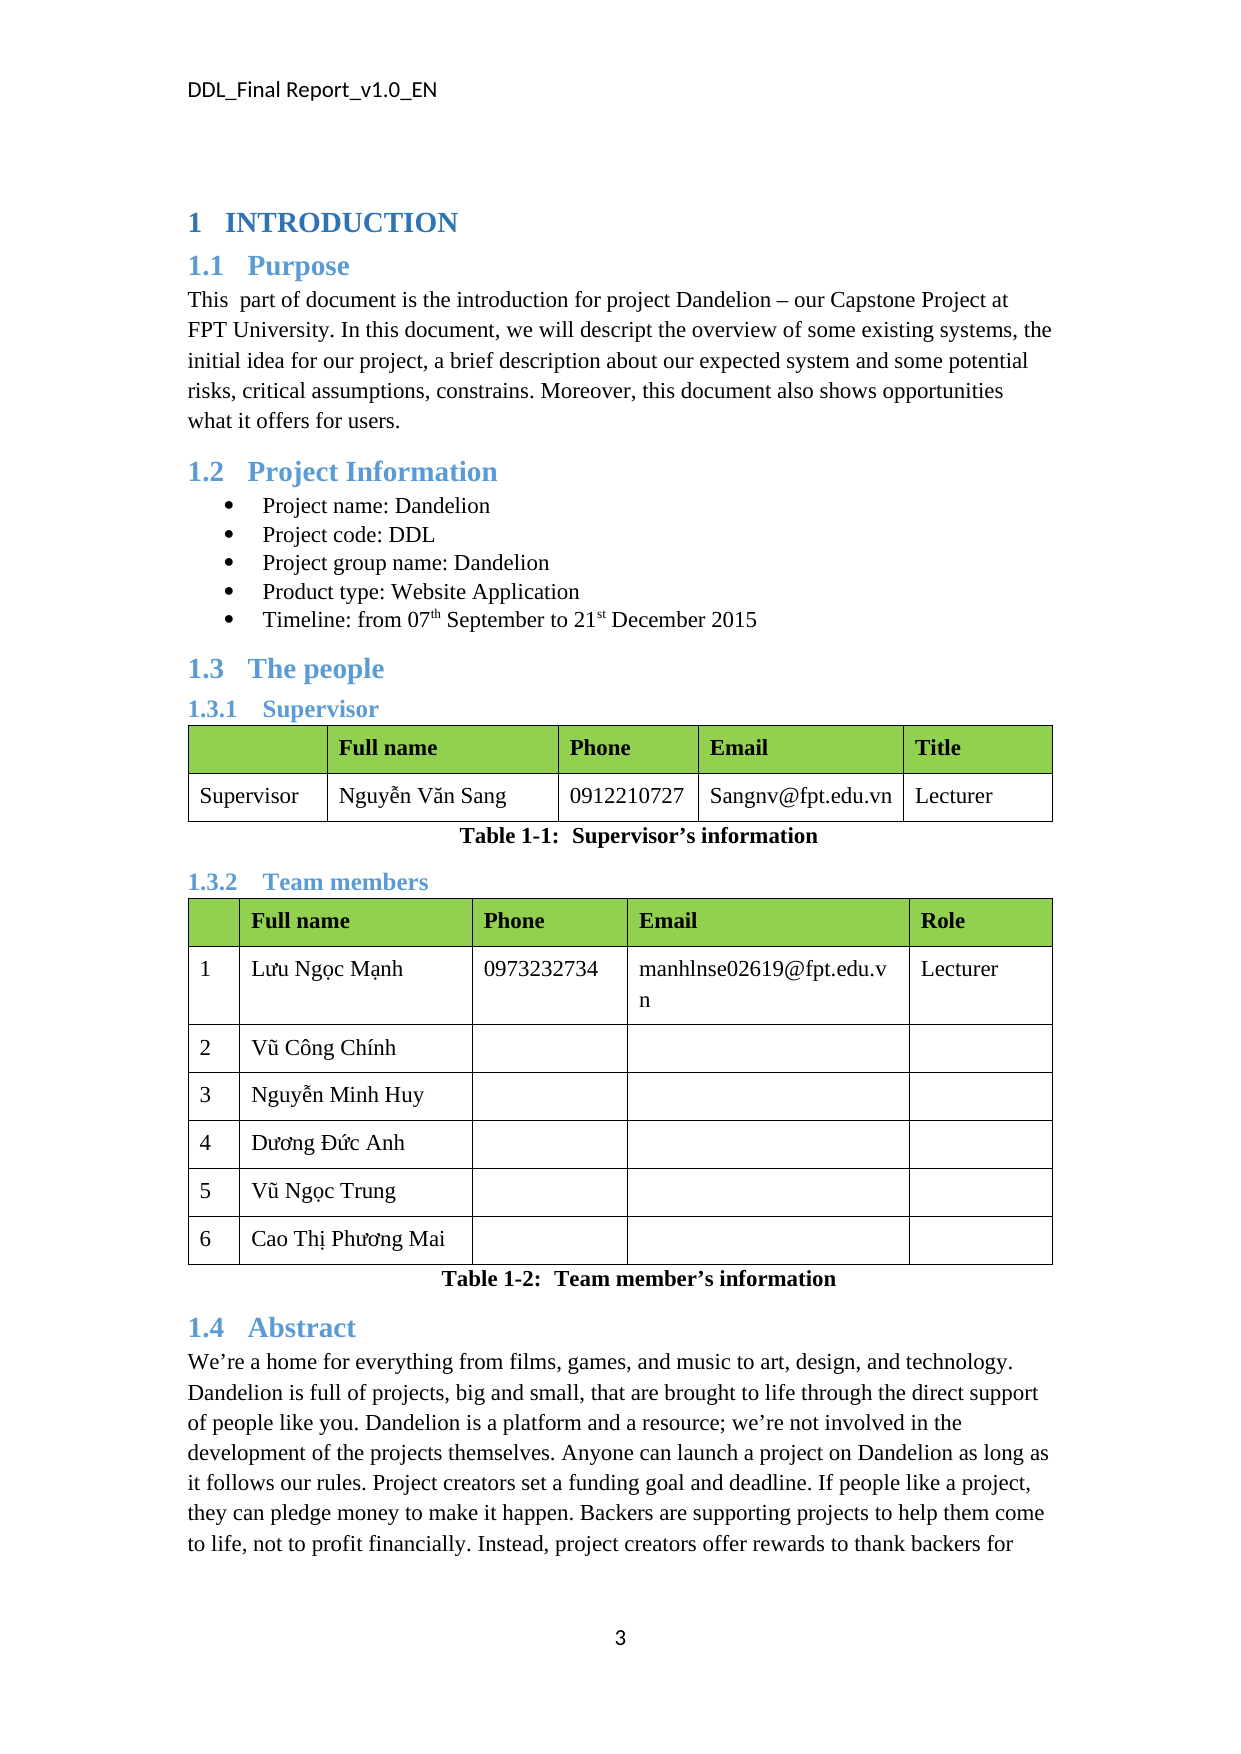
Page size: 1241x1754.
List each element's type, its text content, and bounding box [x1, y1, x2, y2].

table_cell 1 [189, 947, 239, 1024]
table_cell Cao Thị Phương Mai [240, 1217, 472, 1264]
table_cell Supervisor [189, 774, 327, 821]
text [187, 1348, 1053, 1556]
table_cell [910, 1025, 1052, 1072]
table_header Email [628, 899, 909, 946]
table_cell 0973232734 [473, 947, 627, 1024]
table_cell 3 [189, 1073, 239, 1120]
table_header Email [699, 726, 903, 773]
table_cell 4 [189, 1121, 239, 1168]
text Team member’s information [225, 1265, 1053, 1291]
table_header [189, 899, 239, 946]
table_cell [473, 1073, 627, 1120]
subtitle Team members [187, 867, 1053, 896]
text Supervisor’s information [225, 822, 1053, 848]
table_cell Lecturer [904, 774, 1052, 821]
table_cell 0912210727 [559, 774, 698, 821]
list Project name: Dandelion [225, 492, 1053, 519]
table_cell [473, 1025, 627, 1072]
table_cell [628, 1073, 909, 1120]
table_cell [910, 1169, 1052, 1216]
subtitle Abstract [187, 1310, 1053, 1343]
table_header Full name [240, 899, 472, 946]
table_cell [628, 1121, 909, 1168]
table_cell [628, 1169, 909, 1216]
text This part of document is the introduction for project Dandelion – our Capstone Project at FPT University. In this document, we will descript the overview of some existing systems, the initial idea for our project, a brief description about our expected system and some potential risks, critical assumptions, constrains. Moreover, this document also shows opportunities what it offers for users. [187, 286, 1053, 433]
list Project code: DDL [225, 521, 1053, 547]
table_header Title [904, 726, 1052, 773]
subtitle The people [187, 651, 1053, 685]
table_header Role [910, 899, 1052, 946]
list Project group name: Dandelion [225, 549, 1053, 576]
table_cell [473, 1169, 627, 1216]
table_cell [628, 1217, 909, 1264]
table_cell Vũ Công Chính [240, 1025, 472, 1072]
table_cell Dương Đức Anh [240, 1121, 472, 1168]
table_cell Sangnv@fpt.edu.vn [699, 774, 903, 821]
table_cell [473, 1217, 627, 1264]
table_cell Nguyễn Minh Huy [240, 1073, 472, 1120]
table_cell Vũ Ngọc Trung [240, 1169, 472, 1216]
subtitle Purpose [187, 248, 1053, 281]
list Product type: Website Application [225, 578, 1053, 604]
table_cell manhlnse02619@fpt.edu.vn [628, 947, 909, 1024]
table_header Phone [559, 726, 698, 773]
table_cell [628, 1025, 909, 1072]
table_cell [910, 1073, 1052, 1120]
table_header Phone [473, 899, 627, 946]
table_cell 5 [189, 1169, 239, 1216]
subtitle Supervisor [187, 694, 1053, 723]
table_cell Lưu Ngọc Mạnh [240, 947, 472, 1024]
subtitle Introduction [187, 205, 1053, 238]
table_cell 2 [189, 1025, 239, 1072]
table_cell [910, 1121, 1052, 1168]
table_cell [910, 1217, 1052, 1264]
subtitle Project Information [187, 454, 1053, 487]
table_header Full name [328, 726, 558, 773]
table_cell [473, 1121, 627, 1168]
table_header [189, 726, 327, 773]
table_cell 6 [189, 1217, 239, 1264]
table_cell Lecturer [910, 947, 1052, 1024]
table_cell Nguyễn Văn Sang [328, 774, 558, 821]
list Timeline: from 07th September to 21st December 2015 [225, 606, 1053, 633]
